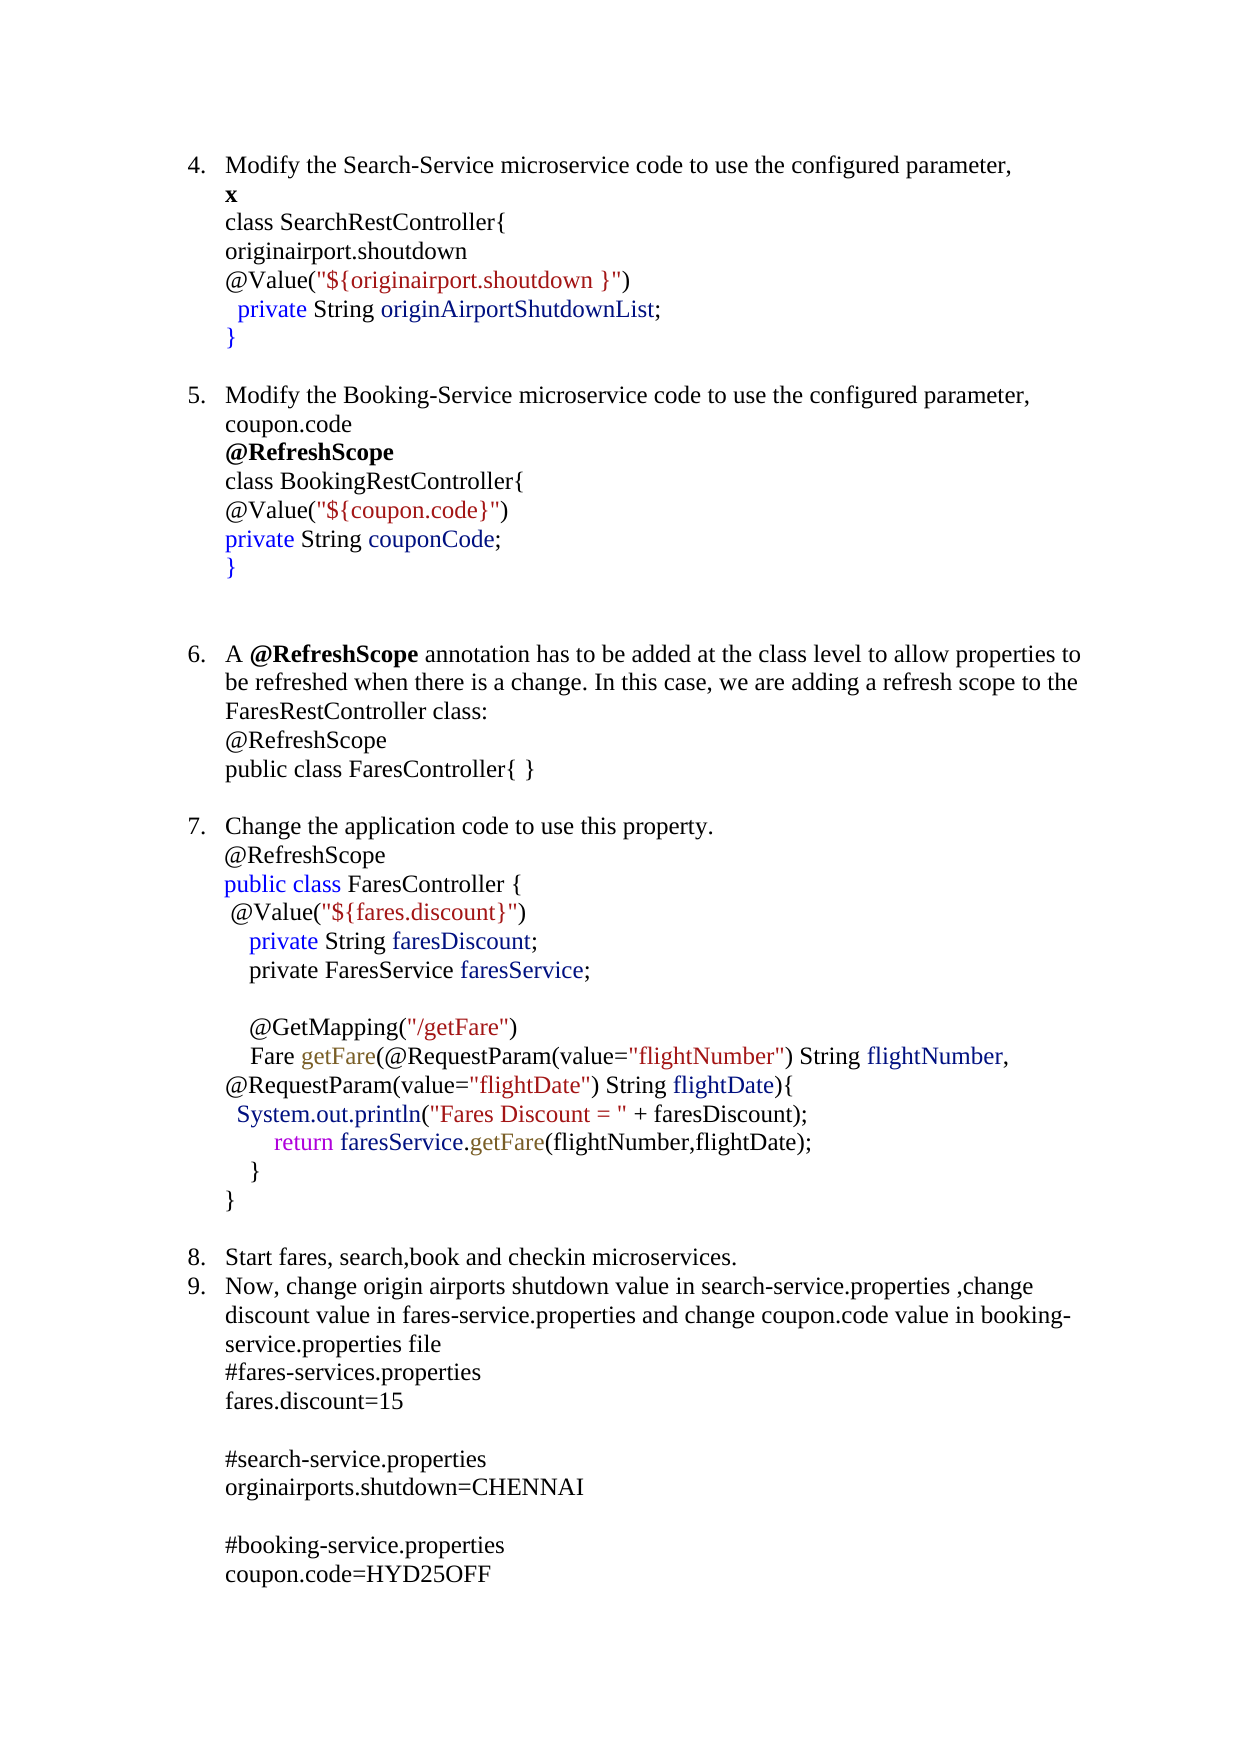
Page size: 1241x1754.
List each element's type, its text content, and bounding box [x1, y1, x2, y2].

text @RefreshScope [150, 840, 1090, 869]
list Now, change origin airports shutdown value in search-service.properties ,change discount value in fares-service.properties and change coupon.code value in booking-service.properties file [187, 1271, 1090, 1357]
text } [225, 552, 1090, 581]
text @Value("${fares.discount}") [150, 897, 1090, 926]
text } [225, 322, 1090, 351]
text System.out.println("Fares Discount = " + faresDiscount); [150, 1099, 1090, 1127]
list class BookingRestController{ [225, 466, 1090, 495]
list #fares-services.properties [225, 1357, 1090, 1386]
text Fare getFare(@RequestParam(value="flightNumber") String flightNumber, @RequestParam(value="flightDate") String flightDate){ [225, 1041, 1090, 1099]
text public class FaresController { [150, 869, 1090, 897]
list class SearchRestController{ [225, 207, 1090, 236]
list Modify the Search-Service microservice code to use the configured parameter, [187, 150, 1090, 179]
list fares.discount=15 [225, 1386, 1090, 1415]
text @Value("${originairport.shoutdown }") [225, 265, 1090, 294]
text private String originAirportShutdownList; [225, 294, 1090, 322]
list x [225, 179, 1090, 207]
text private String faresDiscount; [150, 926, 1090, 955]
text } [150, 1156, 1090, 1185]
list @RefreshScope [225, 437, 1090, 466]
list Modify the Booking-Service microservice code to use the configured parameter, coupon.code [187, 380, 1090, 437]
text @Value("${coupon.code}") [225, 495, 1090, 524]
list orginairports.shutdown=CHENNAI [225, 1472, 1090, 1501]
list coupon.code=HYD25OFF [225, 1559, 1090, 1587]
list originairport.shoutdown [225, 236, 1090, 265]
text return faresService.getFare(flightNumber,flightDate); [150, 1127, 1090, 1156]
list #booking-service.properties [225, 1530, 1090, 1559]
list #search-service.properties [225, 1444, 1090, 1472]
list @RefreshScope [225, 725, 1090, 754]
list A @RefreshScope annotation has to be added at the class level to allow properties to be refreshed when there is a change. In this case, we are adding a refresh scope to the FaresRestController class: [187, 639, 1090, 725]
list Change the application code to use this property. [187, 811, 1090, 840]
text @GetMapping("/getFare") [150, 1012, 1090, 1041]
list public class FaresController{ } [225, 754, 1090, 782]
list Start fares, search,book and checkin microservices. [187, 1242, 1090, 1271]
text private String couponCode; [225, 524, 1090, 552]
text } [150, 1185, 1090, 1214]
text private FaresService faresService; [150, 955, 1090, 984]
